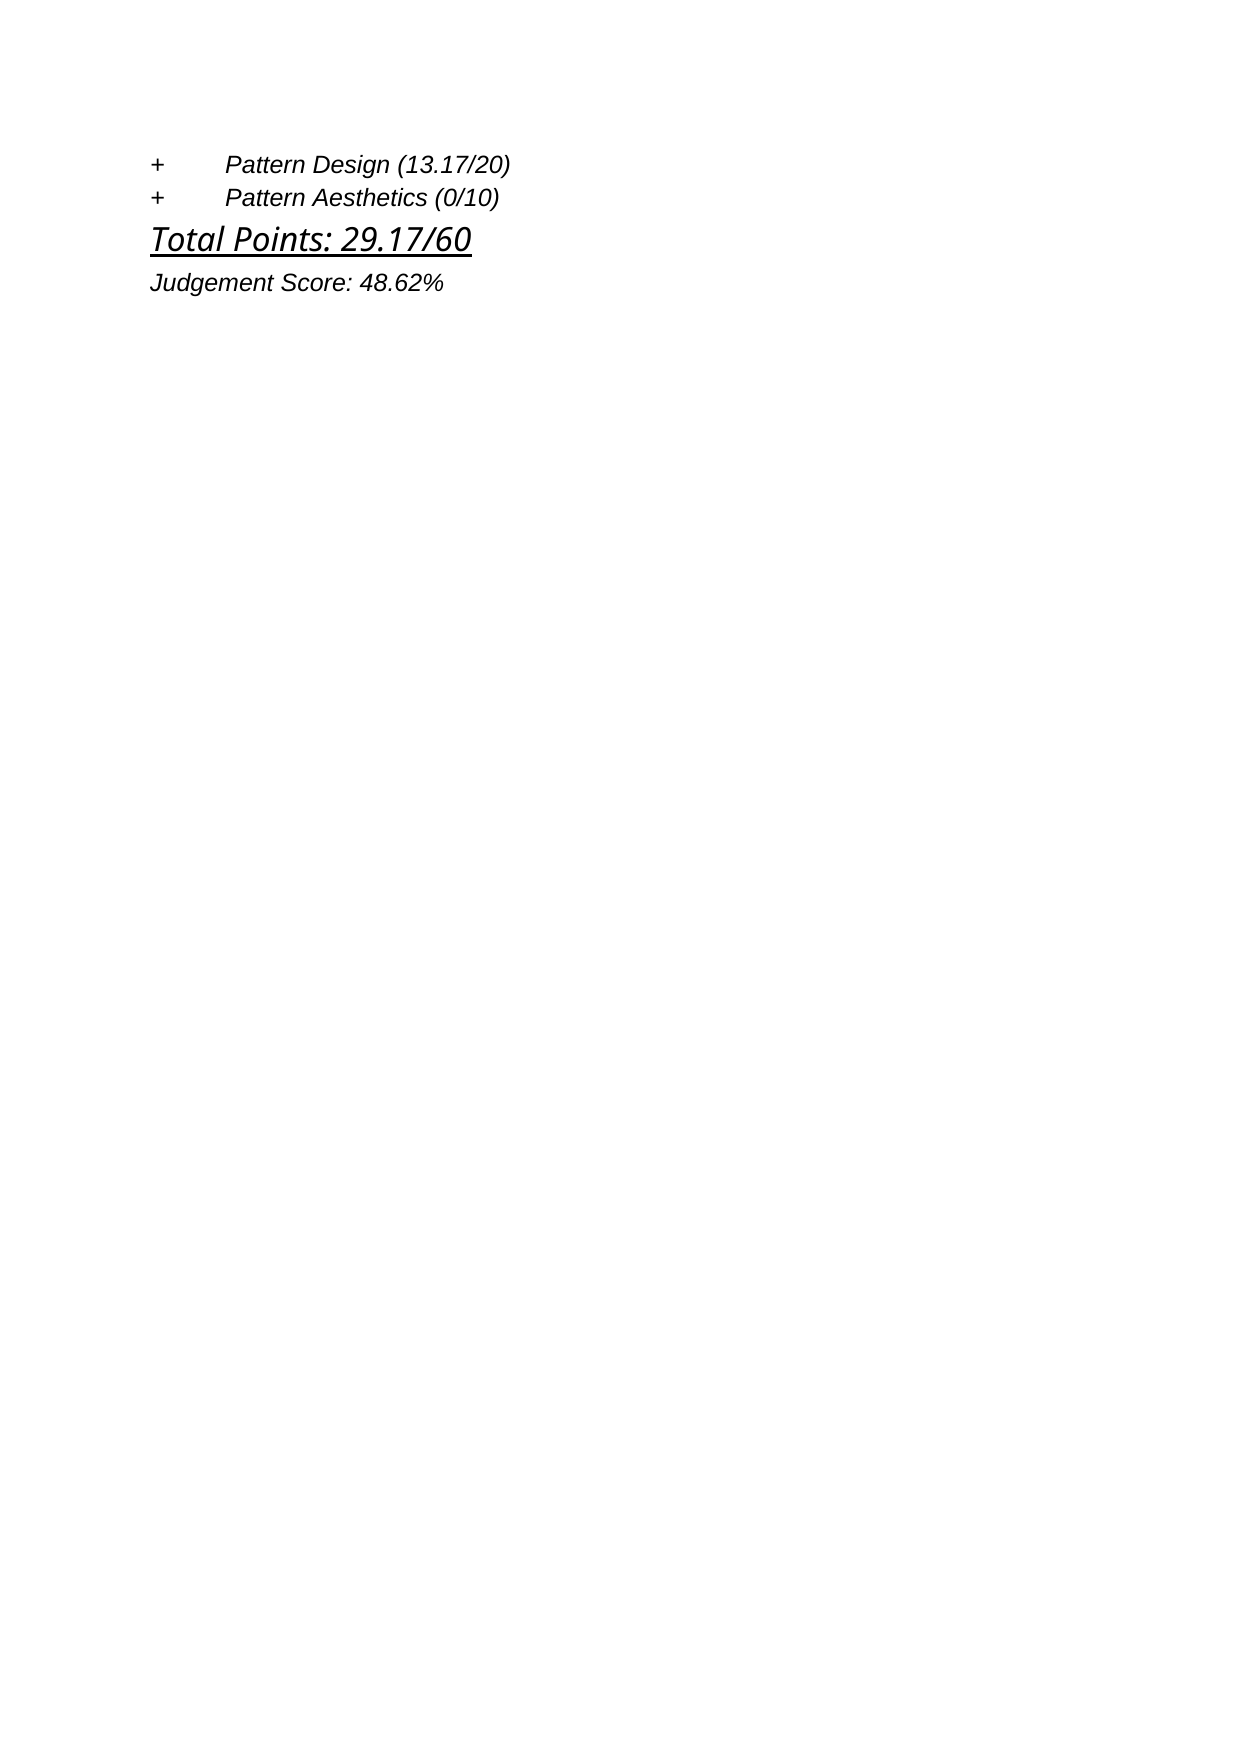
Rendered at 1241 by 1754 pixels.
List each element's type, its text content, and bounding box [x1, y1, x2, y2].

subtitle Total Points: 29.17/60 [150, 216, 1090, 261]
text + Pattern Aesthetics (0/10) [150, 183, 1090, 212]
text Judgement Score: 48.62% [150, 268, 1090, 297]
text + Pattern Design (13.17/20) [150, 150, 1090, 179]
